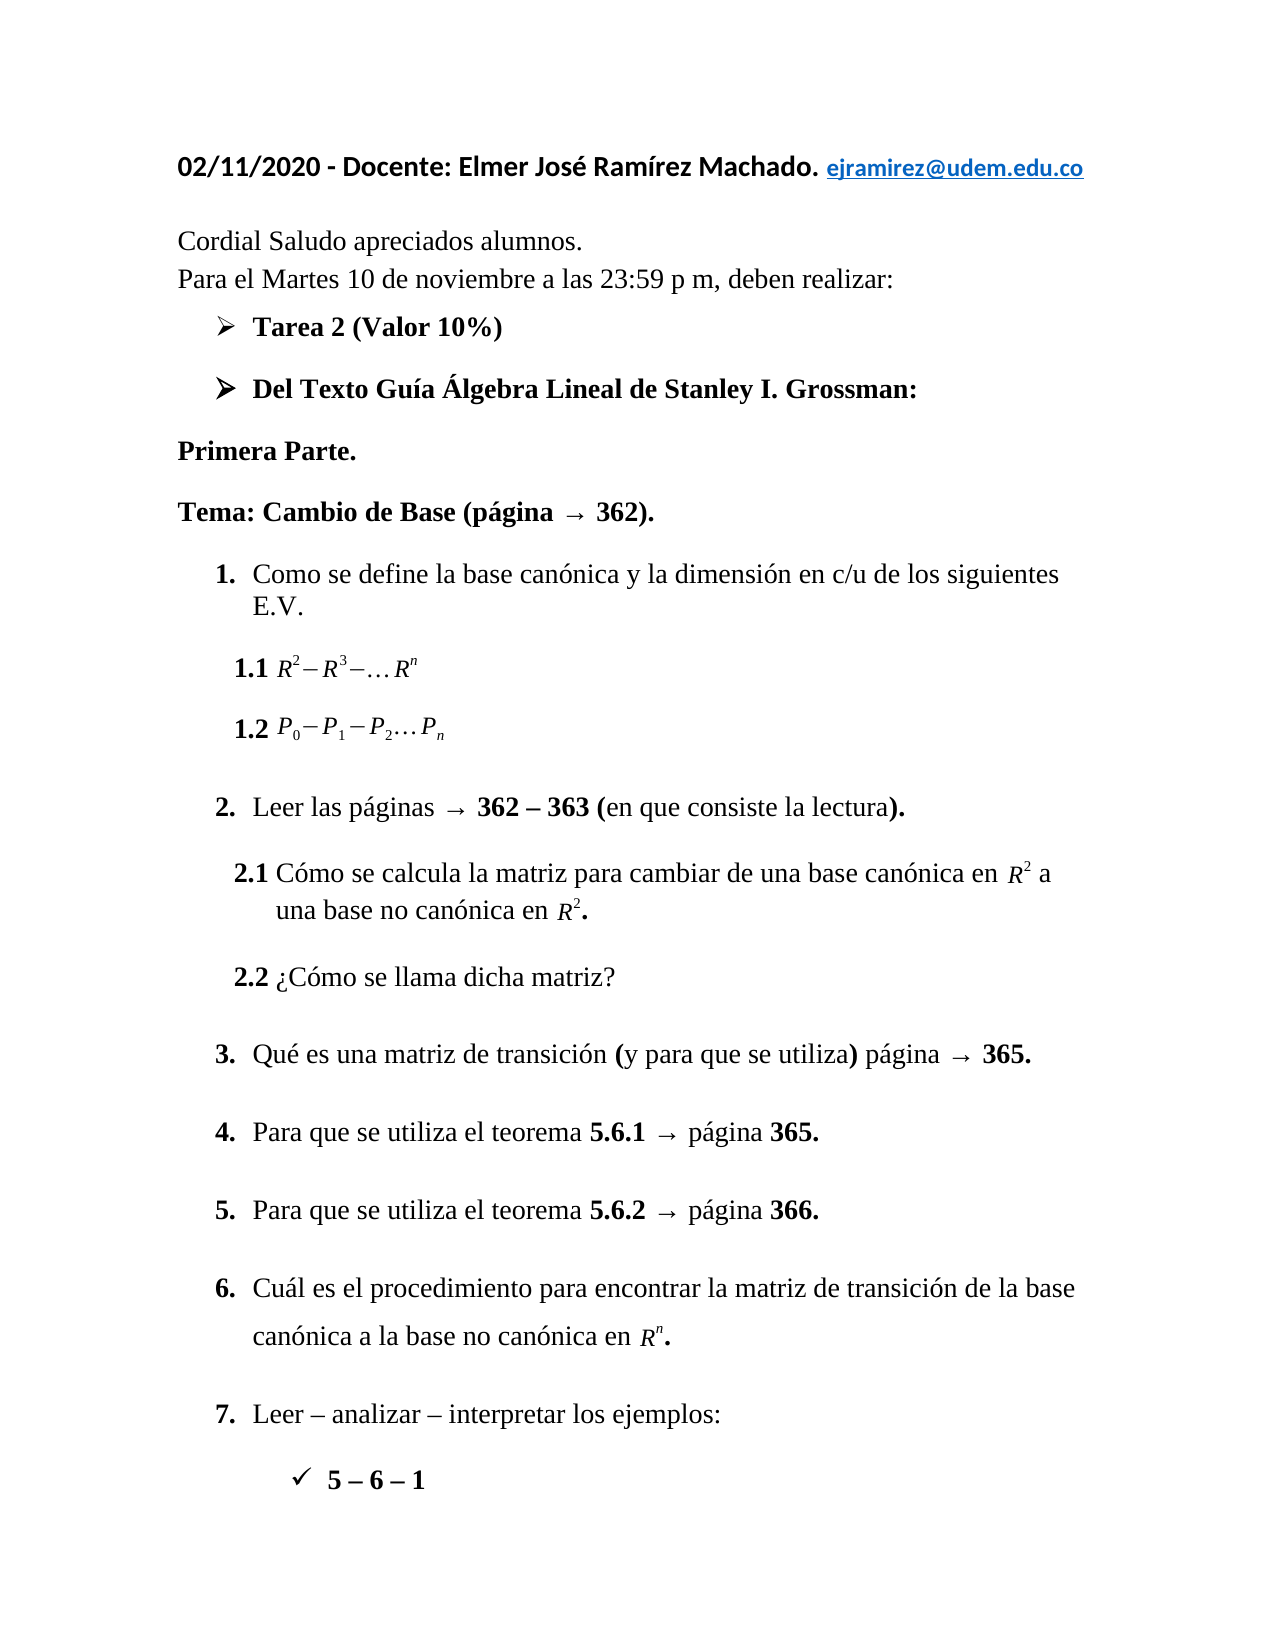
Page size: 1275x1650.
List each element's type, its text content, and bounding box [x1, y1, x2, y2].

list ¿Cómo se llama dicha matriz? [233, 960, 1098, 992]
list Para que se utiliza el teorema 5.6.1 → página 365. [215, 1115, 1098, 1148]
text Tema: Cambio de Base (página → 362). [177, 495, 1098, 527]
list Cuál es el procedimiento para encontrar la matriz de transición de la base canónica a la base no canónica en . [215, 1271, 1098, 1352]
list 5 – 6 – 1 [290, 1463, 1098, 1496]
text Primera Parte. [177, 433, 1098, 466]
list Tarea 2 (Valor 10%) [215, 310, 1098, 343]
list Qué es una matriz de transición (y para que se utiliza) página → 365. [215, 1037, 1098, 1070]
list Leer las páginas → 362 – 363 (en que consiste la lectura). [215, 790, 1098, 822]
list Como se define la base canónica y la dimensión en c/u de los siguientes E.V. [215, 557, 1098, 621]
list Para que se utiliza el teorema 5.6.2 → página 366. [215, 1193, 1098, 1225]
text 02/11/2020 - Docente: Elmer José Ramírez Machado. ejramirez@udem.edu.co [177, 148, 1098, 183]
text Cordial Saludo apreciados alumnos. [177, 224, 1098, 257]
text Para el Martes 10 de noviembre a las 23:59 p m, deben realizar: [177, 262, 1098, 294]
list Cómo se calcula la matriz para cambiar de una base canónica en a una base no canónica en . [233, 856, 1098, 926]
list Leer – analizar – interpretar los ejemplos: [215, 1397, 1098, 1429]
list Del Texto Guía Álgebra Lineal de Stanley I. Grossman: [215, 372, 1098, 404]
